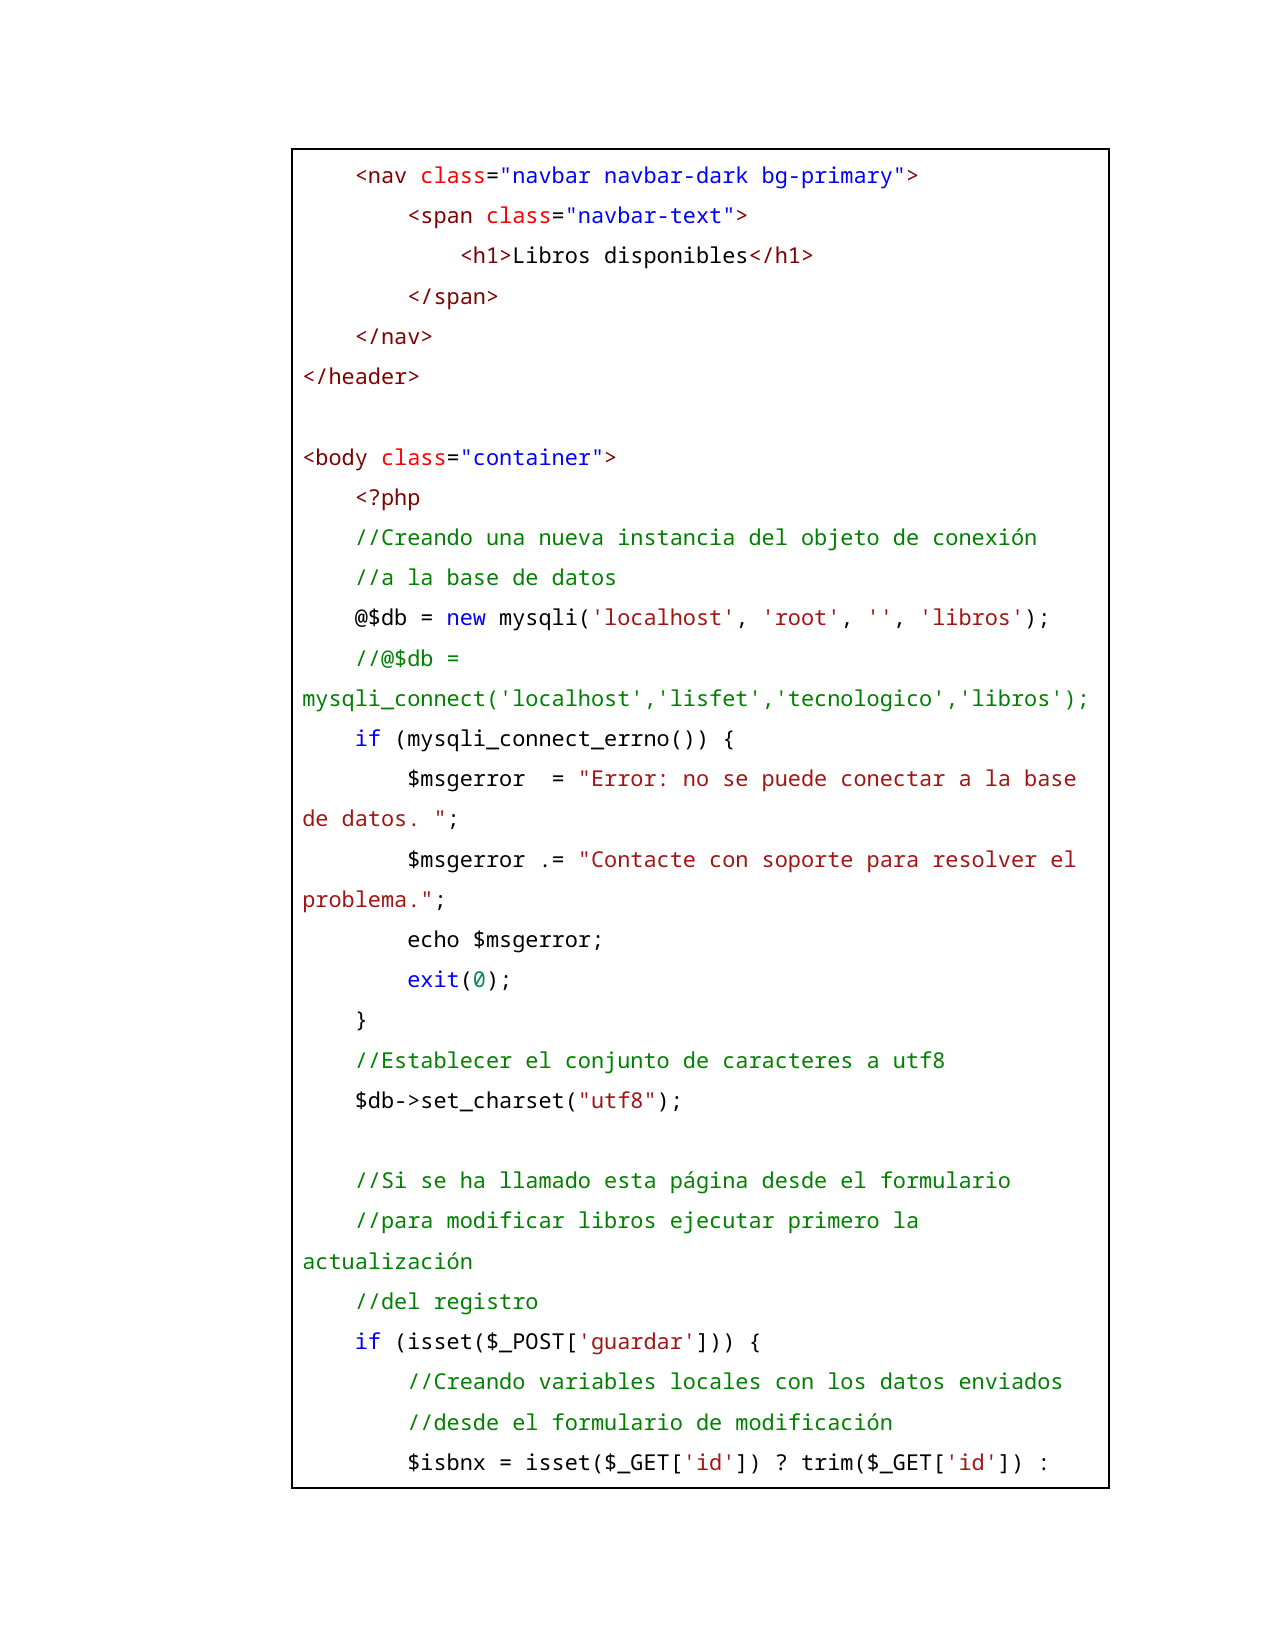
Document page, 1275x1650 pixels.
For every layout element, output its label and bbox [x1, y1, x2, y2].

table_header [293, 150, 1108, 1487]
